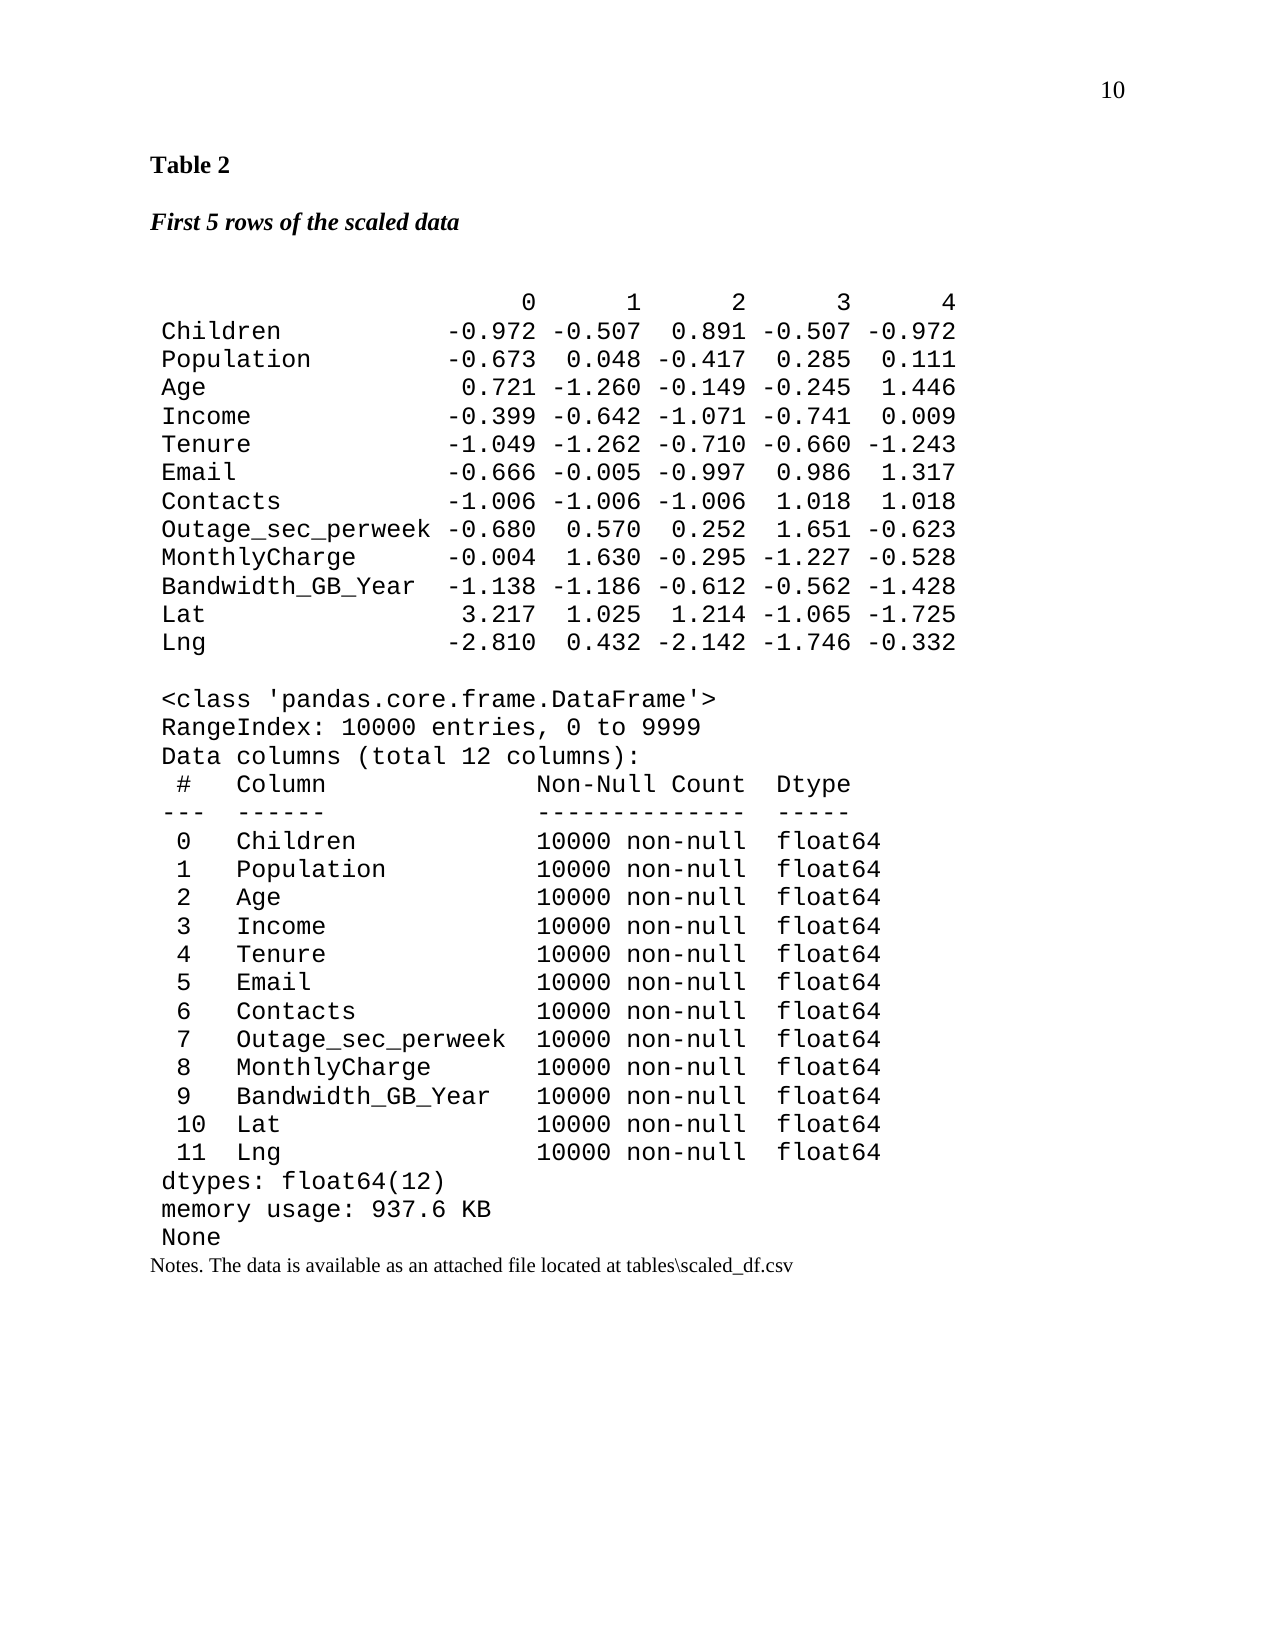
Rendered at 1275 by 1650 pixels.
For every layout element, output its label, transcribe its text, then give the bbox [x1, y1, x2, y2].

table_header 0 1 2 3 4 Children -0.972 -0.507 0.891 -0.507 -0.972 Population -0.673 0.048 -0.417 0.285 0.111 Age 0.721 -1.260 -0.149 -0.245 1.446 Income -0.399 -0.642 -1.071 -0.741 0.009 Tenure -1.049 -1.262 -0.710 -0.660 -1.243 Email -0.666 -0.005 -0.997 0.986 1.317 Contacts -1.006 -1.006 -1.006 1.018 1.018 Outage_sec_perweek -0.680 0.570 0.252 1.651 -0.623 MonthlyCharge -0.004 1.630 -0.295 -1.227 -0.528 Bandwidth_GB_Year -1.138 -1.186 -0.612 -0.562 -1.428 Lat 3.217 1.025 1.214 -1.065 -1.725 Lng -2.810 0.432 -2.142 -1.746 -0.332 <class 'pandas.core.frame.DataFrame'> RangeIndex: 10000 entries, 0 to 9999 Data columns (total 12 columns): # Column Non-Null Count Dtype --- ------ -------------- ----- 0 Children 10000 non-null float64 1 Population 10000 non-null float64 2 Age 10000 non-null float64 3 Income 10000 non-null float64 4 Tenure 10000 non-null float64 5 Email 10000 non-null float64 6 Contacts 10000 non-null float64 7 Outage_sec_perweek 10000 non-null float64 8 MonthlyCharge 10000 non-null float64 9 Bandwidth_GB_Year 10000 non-null float64 10 Lat 10000 non-null float64 11 Lng 10000 non-null float64 dtypes: float64(12) memory usage: 937.6 KB None [150, 290, 1124, 1253]
text Notes. The data is available as an attached file located at tables\scaled_df.csv [150, 1253, 1125, 1277]
